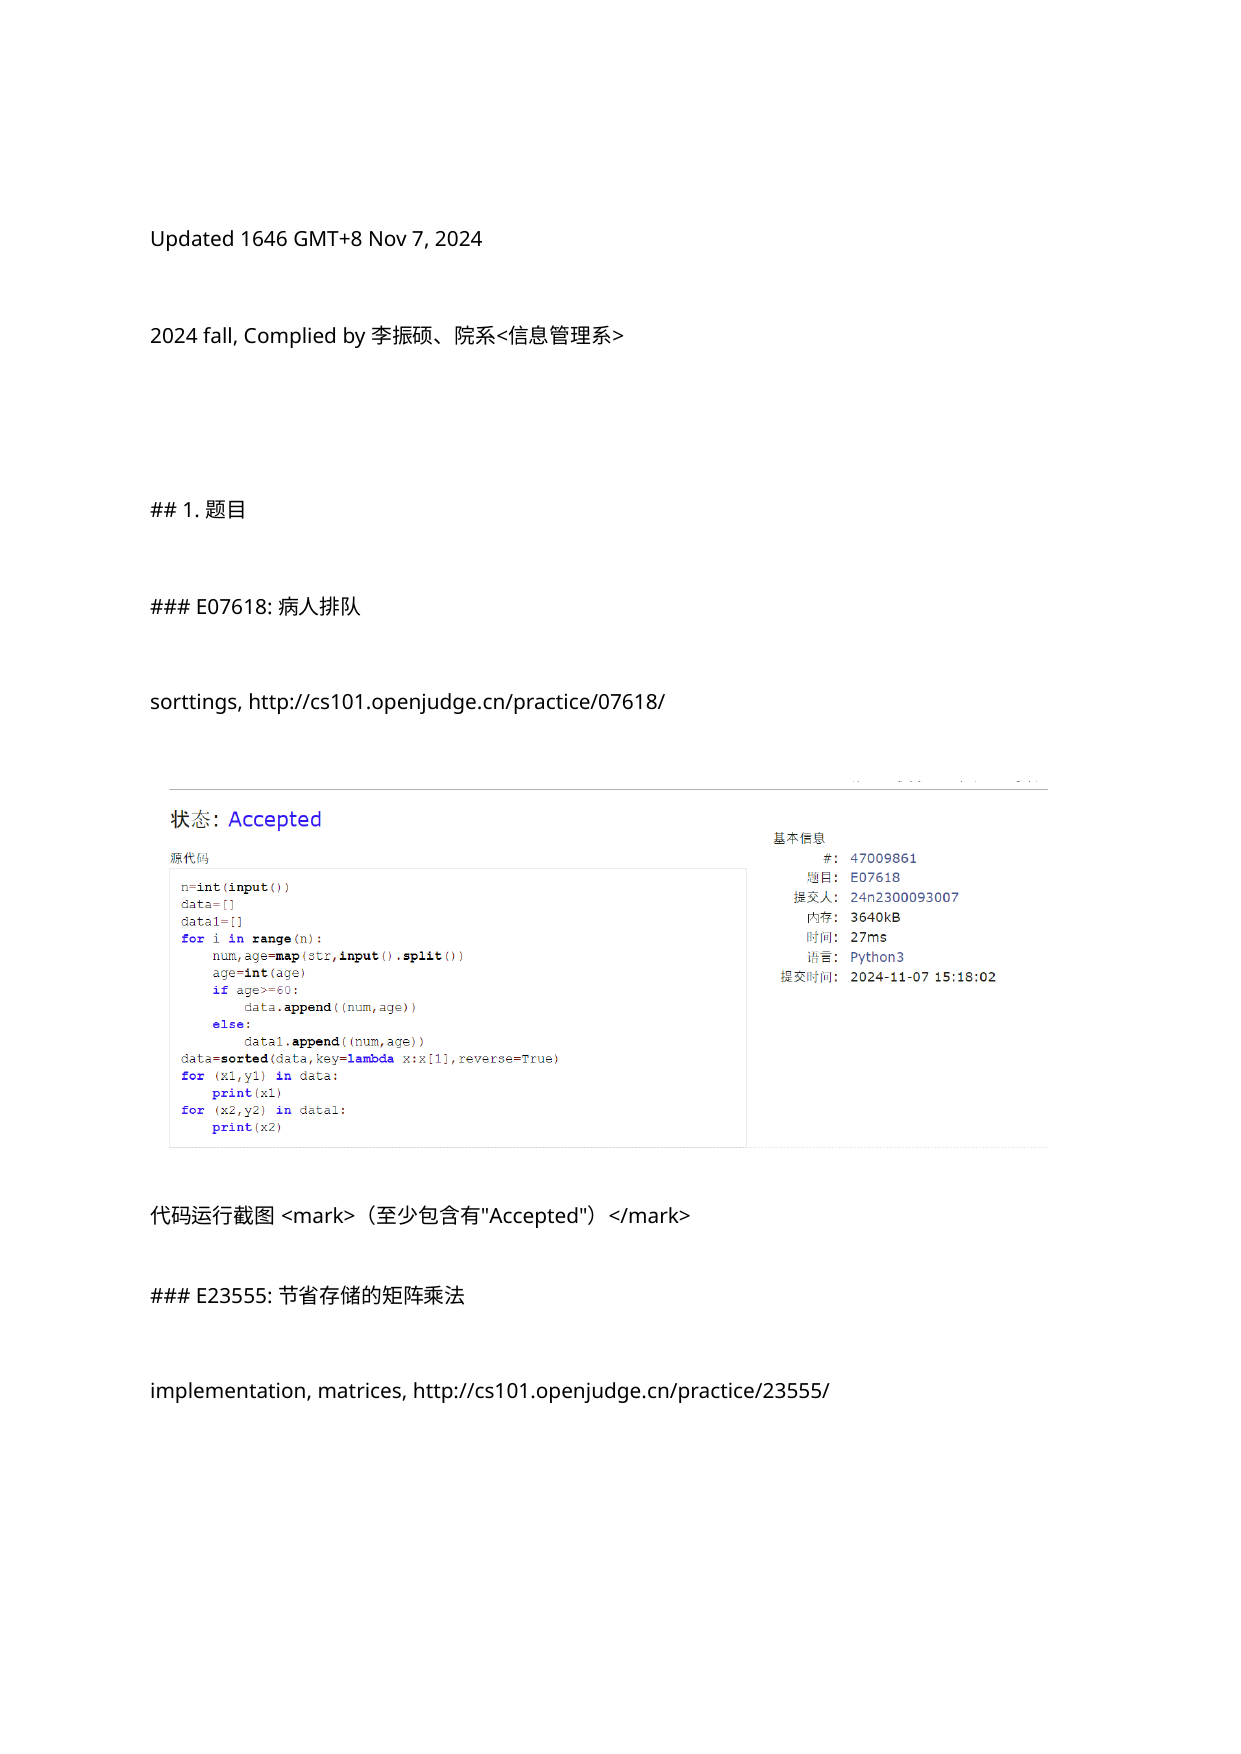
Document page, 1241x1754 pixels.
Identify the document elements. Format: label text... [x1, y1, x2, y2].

text ### E07618: 病人排队 [150, 590, 1090, 621]
text implementation, matrices, http://cs101.openjudge.cn/practice/23555/ [150, 1376, 1090, 1405]
picture [150, 781, 1091, 1150]
text ### E23555: 节省存储的矩阵乘法 [150, 1249, 1090, 1310]
text sorttings, http://cs101.openjudge.cn/practice/07618/ [150, 687, 1090, 715]
text 2024 fall, Complied by 李振硕、院系<信息管理系> [150, 319, 1090, 349]
text Updated 1646 GMT+8 Nov 7, 2024 [150, 224, 1090, 253]
text ## 1. 题目 [150, 494, 1090, 524]
text 代码运行截图 <mark>（至少包含有"Accepted"）</mark> [150, 1199, 1090, 1230]
